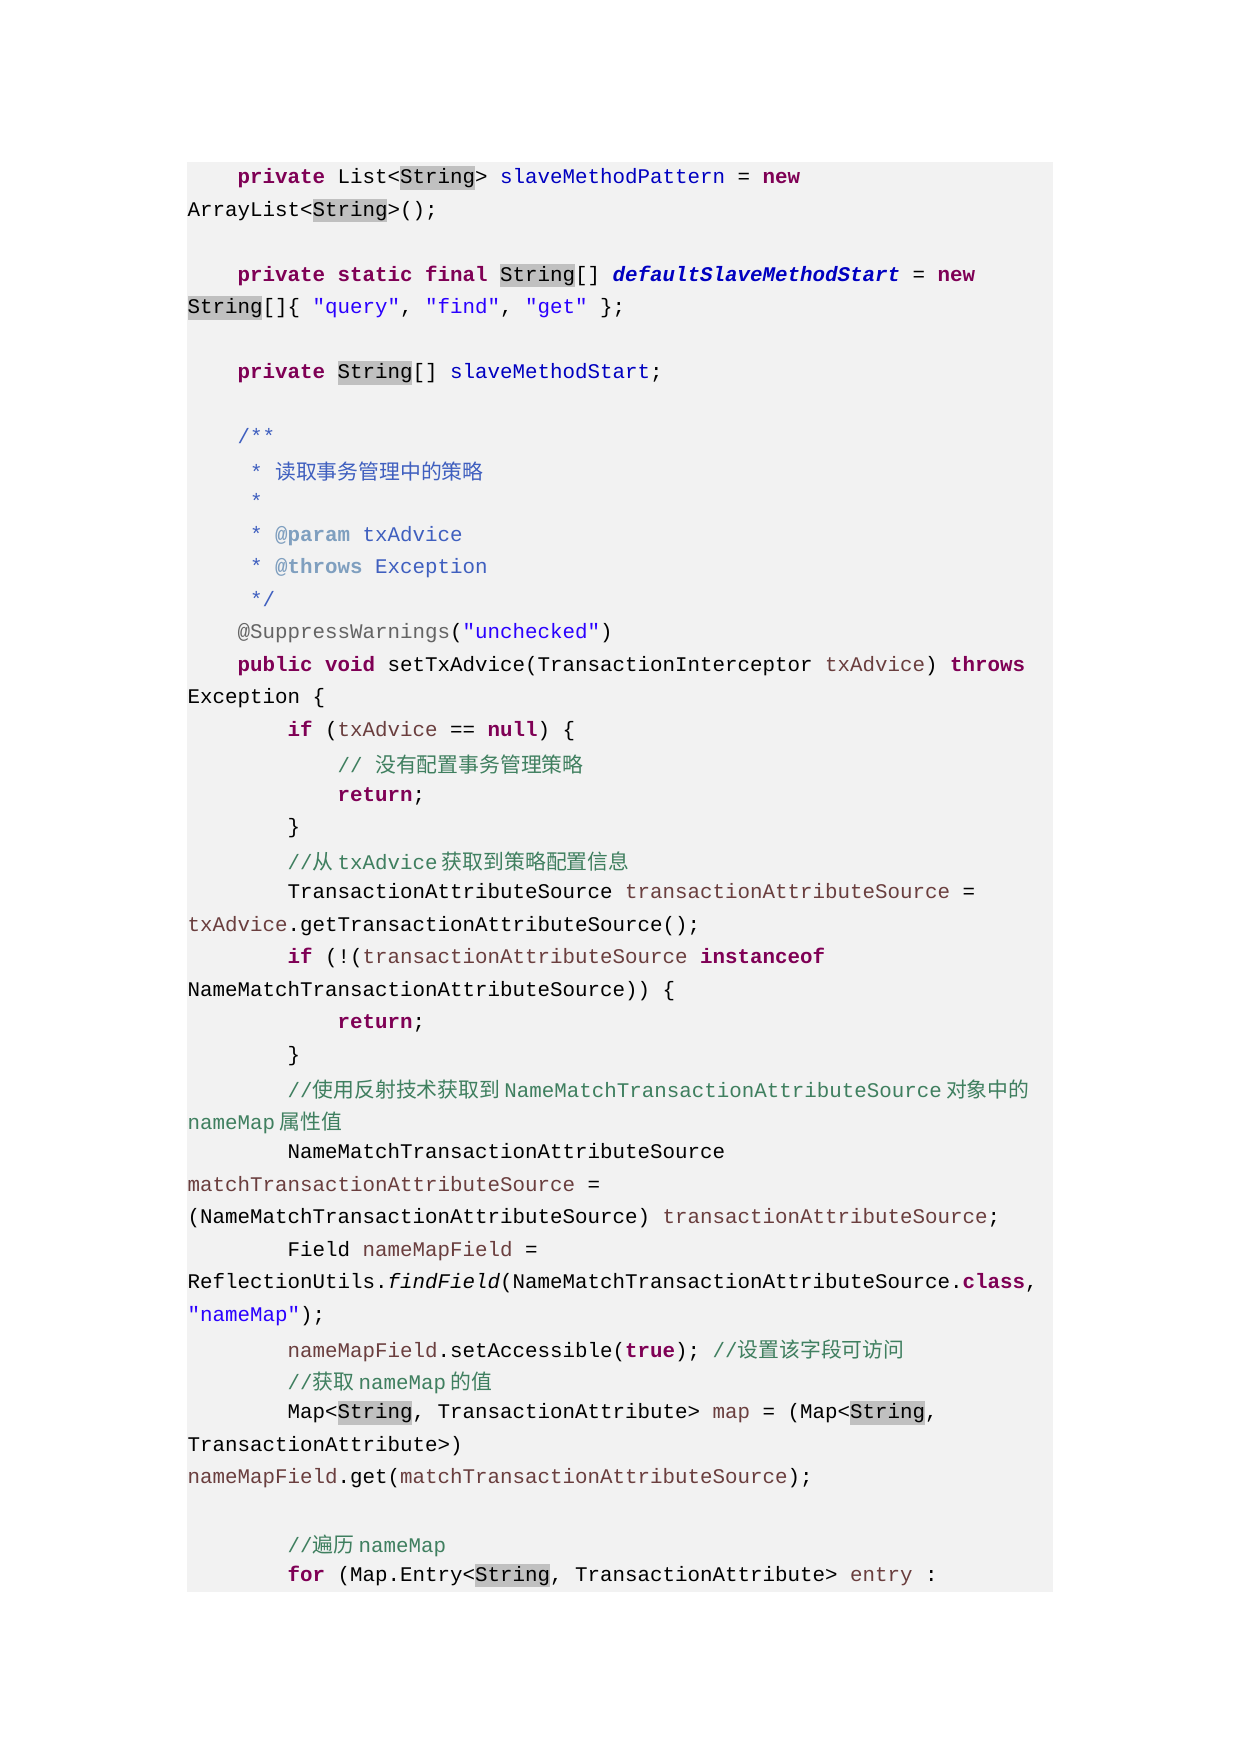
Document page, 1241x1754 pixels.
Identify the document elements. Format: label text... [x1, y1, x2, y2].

text * @param txAdvice [187, 519, 1053, 552]
text @SuppressWarnings("unchecked") [187, 617, 1053, 649]
text private String[] slaveMethodStart; [187, 357, 1053, 389]
text Map<String, TransactionAttribute> map = (Map<String, TransactionAttribute>) nameMapField.get(matchTransactionAttributeSource); [187, 1397, 1053, 1494]
text return; [187, 779, 1053, 812]
text } [187, 1039, 1053, 1072]
text // 没有配置事务管理策略 [187, 747, 1053, 779]
text return; [187, 1007, 1053, 1039]
text if (txAdvice == null) { [187, 714, 1053, 747]
text nameMapField.setAccessible(true); //设置该字段可访问 [187, 1332, 1053, 1364]
text * 读取事务管理中的策略 [187, 454, 1053, 487]
text * @throws Exception [187, 552, 1053, 584]
text private static final String[] defaultSlaveMethodStart = new String[]{ "query", "find", "get" }; [187, 259, 1053, 324]
text } [187, 812, 1053, 844]
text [187, 1559, 1053, 1592]
text public void setTxAdvice(TransactionInterceptor txAdvice) throws Exception { [187, 649, 1053, 714]
text TransactionAttributeSource transactionAttributeSource = txAdvice.getTransactionAttributeSource(); [187, 877, 1053, 942]
text */ [187, 584, 1053, 617]
text private List<String> slaveMethodPattern = new ArrayList<String>(); [187, 162, 1053, 227]
text * [187, 487, 1053, 519]
text Field nameMapField = ReflectionUtils.findField(NameMatchTransactionAttributeSource.class, "nameMap"); [187, 1234, 1053, 1332]
text /** [187, 422, 1053, 454]
text NameMatchTransactionAttributeSource matchTransactionAttributeSource = (NameMatchTransactionAttributeSource) transactionAttributeSource; [187, 1137, 1053, 1234]
text if (!(transactionAttributeSource instanceof NameMatchTransactionAttributeSource)) { [187, 942, 1053, 1007]
text //使用反射技术获取到NameMatchTransactionAttributeSource对象中的nameMap属性值 [187, 1072, 1053, 1137]
text //从txAdvice获取到策略配置信息 [187, 844, 1053, 877]
text //获取nameMap的值 [187, 1364, 1053, 1397]
text //遍历nameMap [187, 1527, 1053, 1559]
